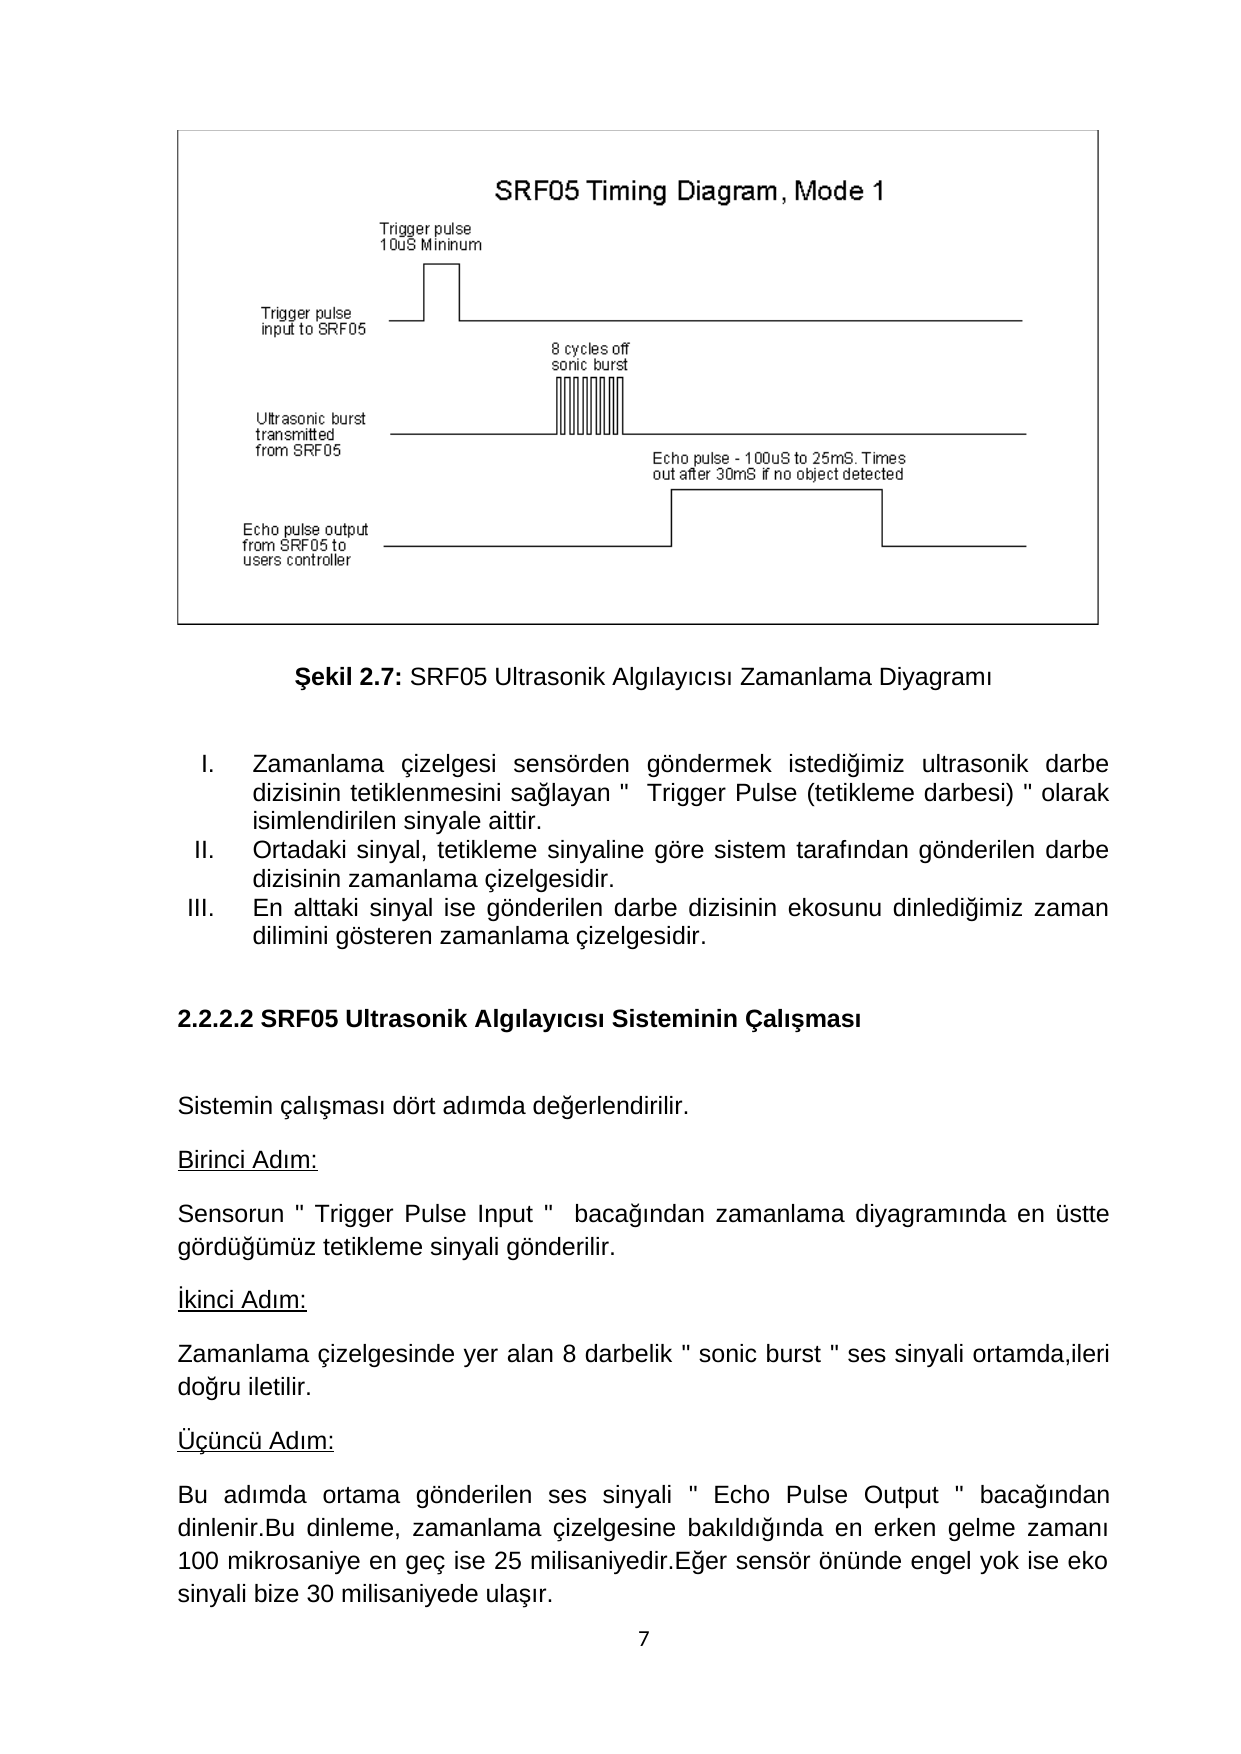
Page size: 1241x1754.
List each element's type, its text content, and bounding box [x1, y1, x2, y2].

text Üçüncü Adım: [177, 1426, 1110, 1455]
text Şekil 2.7: SRF05 Ultrasonik Algılayıcısı Zamanlama Diyagramı [177, 662, 1110, 691]
picture [177, 130, 1099, 625]
text Zamanlama çizelgesinde yer alan 8 darbelik " sonic burst " ses sinyali ortamda,ileri doğru iletilir. [177, 1339, 1110, 1401]
text Sensorun " Trigger Pulse Input " bacağından zamanlama diyagramında en üstte gördüğümüz tetikleme sinyali gönderilir. [177, 1198, 1110, 1260]
text 2.2.2.2 SRF05 Ultrasonik Algılayıcısı Sisteminin Çalışması [177, 1004, 1110, 1033]
text Sistemin çalışması dört adımda değerlendirilir. [177, 1091, 1110, 1119]
text Birinci Adım: [177, 1145, 1110, 1173]
text Bu adımda ortama gönderilen ses sinyali " Echo Pulse Output " bacağından dinlenir.Bu dinleme, zamanlama çizelgesine bakıldığında en erken gelme zamanı 100 mikrosaniye en geç ise 25 milisaniyedir.Eğer sensör önünde engel yok ise eko sinyali bize 30 milisaniyede ulaşır. [177, 1480, 1110, 1608]
text İkinci Adım: [177, 1285, 1110, 1314]
list Ortadaki sinyal, tetikleme sinyaline göre sistem tarafından gönderilen darbe dizisinin zamanlama çizelgesidir. [215, 835, 1110, 893]
list Zamanlama çizelgesi sensörden göndermek istediğimiz ultrasonik darbe dizisinin tetiklenmesini sağlayan " Trigger Pulse (tetikleme darbesi) " olarak isimlendirilen sinyale aittir. [215, 749, 1110, 835]
list En alttaki sinyal ise gönderilen darbe dizisinin ekosunu dinlediğimiz zaman dilimini gösteren zamanlama çizelgesidir. [215, 893, 1110, 950]
